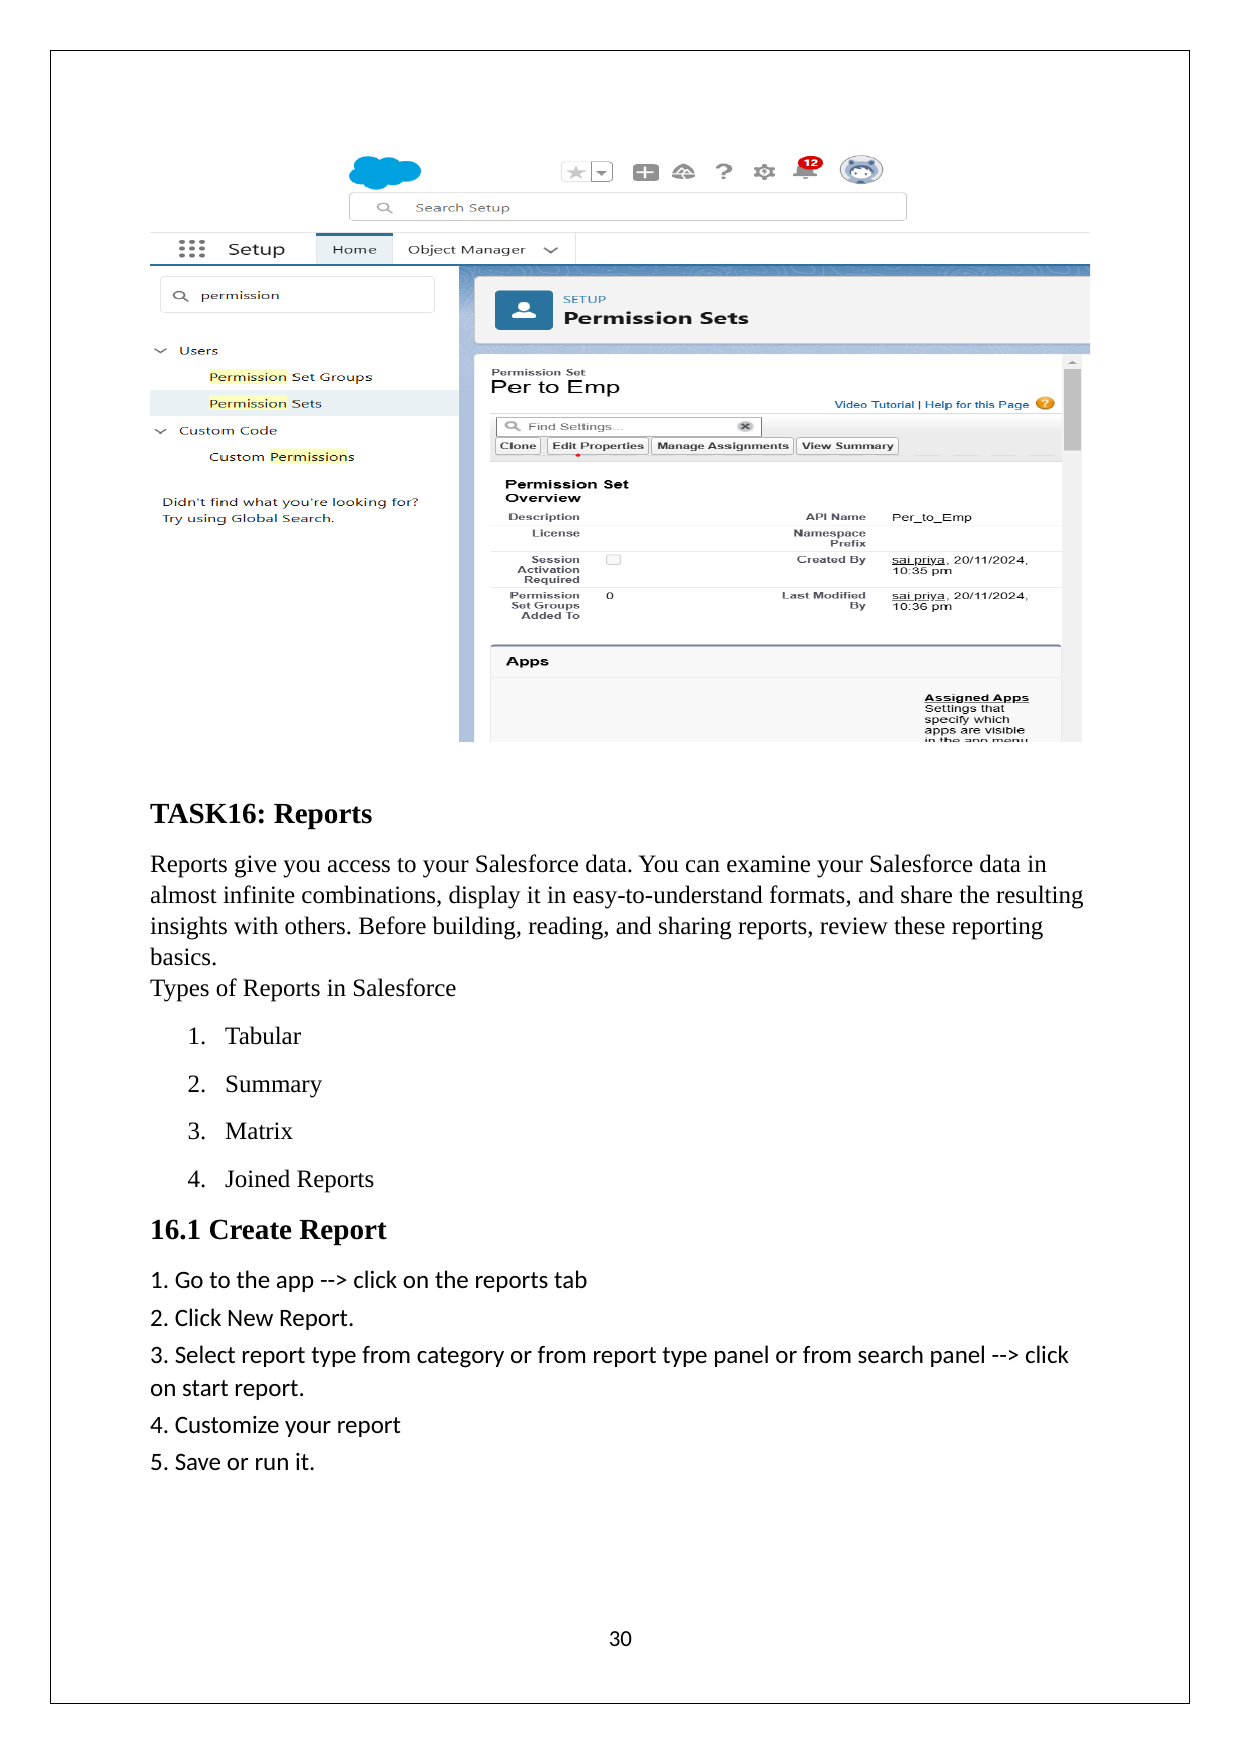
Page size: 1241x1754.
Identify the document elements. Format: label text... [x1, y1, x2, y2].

text 5. Save or run it. [150, 1446, 1090, 1476]
text 2. Click New Report. [150, 1302, 1090, 1332]
list Summary [187, 1069, 1090, 1097]
list Joined Reports [187, 1164, 1090, 1193]
list Tabular [187, 1021, 1090, 1050]
text 3. Select report type from category or from report type panel or from search panel --> click on start report. [150, 1339, 1090, 1402]
text 16.1 Create Report [150, 1212, 1090, 1245]
text TASK16: Reports [150, 796, 1090, 830]
picture [150, 150, 1091, 742]
text 4. Customize your report [150, 1409, 1090, 1439]
text Reports give you access to your Salesforce data. You can examine your Salesforce data in almost infinite combinations, display it in easy-to-understand formats, and share the resulting insights with others. Before building, reading, and sharing reports, review these reporting basics. Types of Reports in Salesforce [150, 849, 1090, 1002]
list Matrix [187, 1116, 1090, 1145]
text 1. Go to the app --> click on the reports tab [150, 1264, 1090, 1295]
